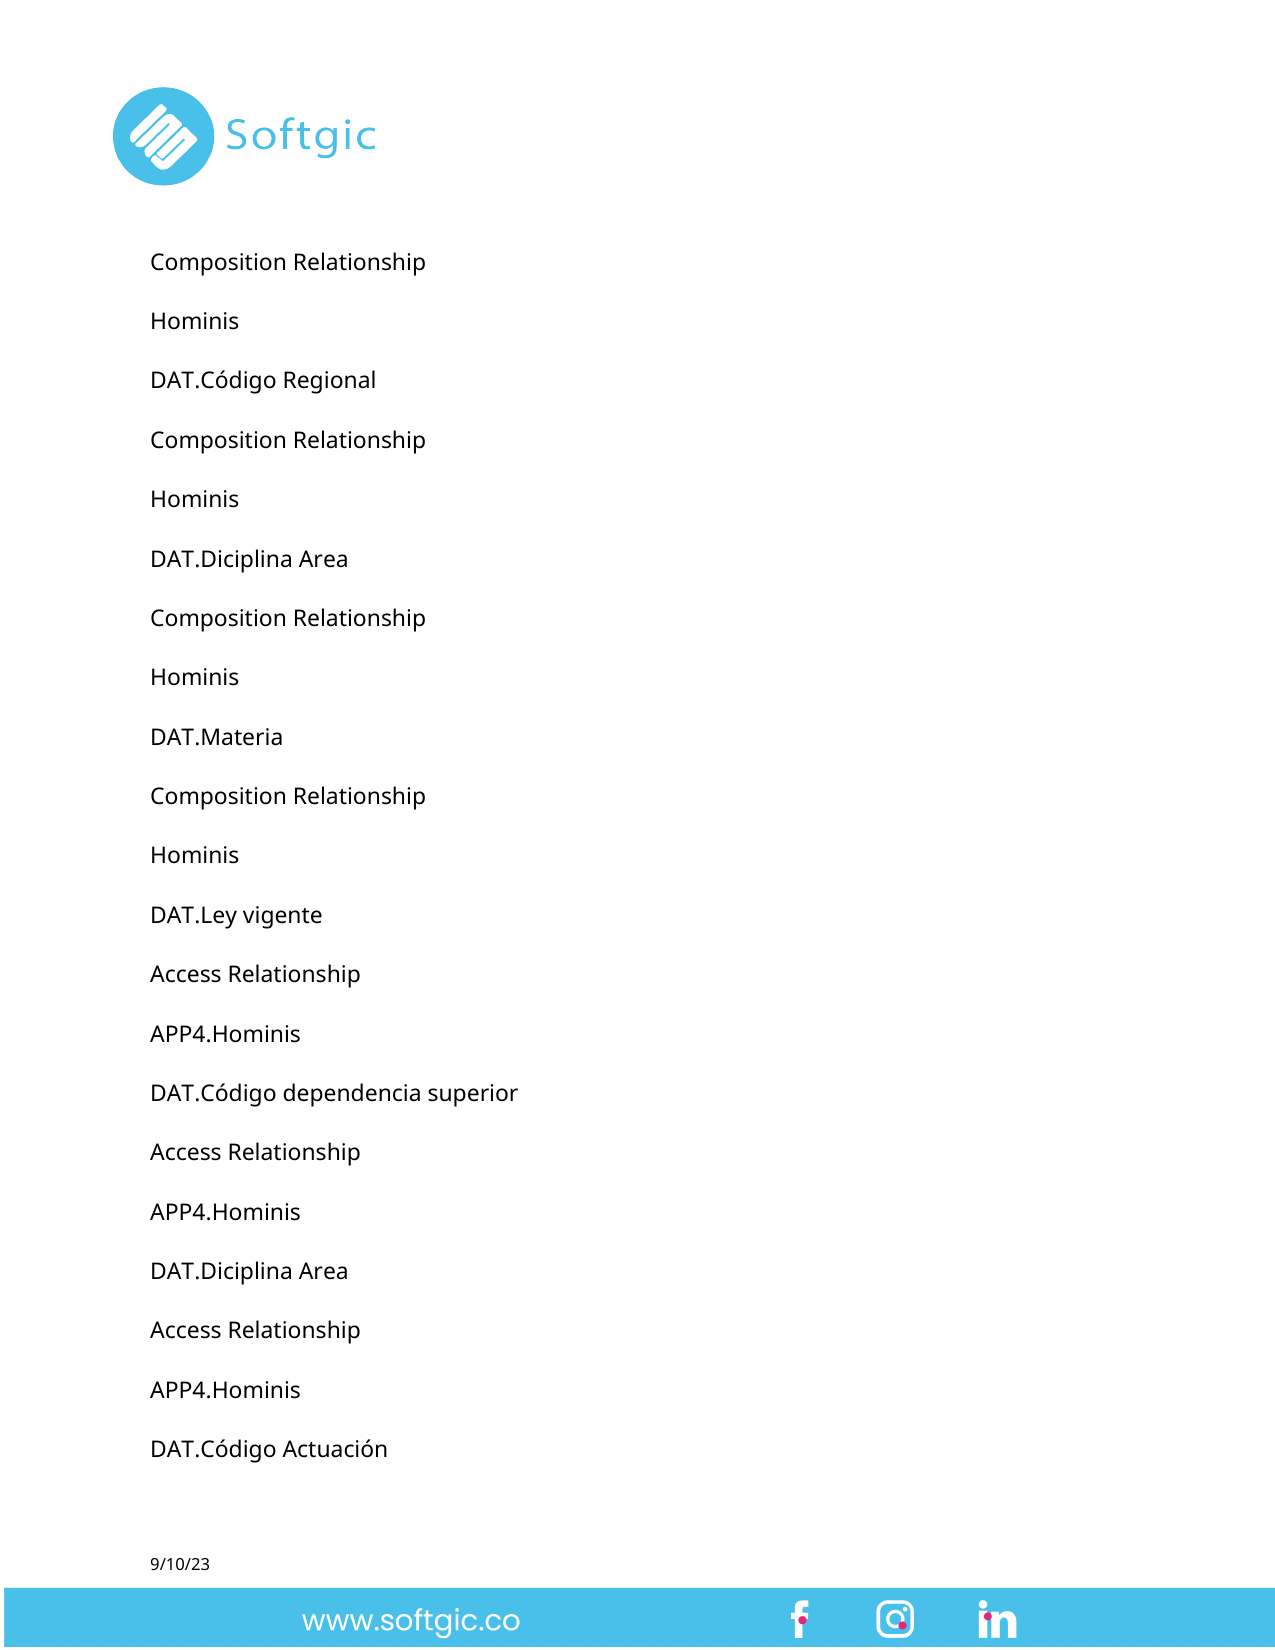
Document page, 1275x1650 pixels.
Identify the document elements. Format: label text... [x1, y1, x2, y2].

text Access Relationship [150, 958, 1125, 989]
text Hominis [150, 839, 1125, 871]
text Hominis [150, 483, 1125, 514]
text DAT.Diciplina Area [150, 1255, 1125, 1286]
text Access Relationship [150, 1136, 1125, 1168]
text DAT.Ley vigente [150, 899, 1125, 930]
text APP4.Hominis [150, 1018, 1125, 1049]
text Hominis [150, 305, 1125, 336]
text Composition Relationship [150, 780, 1125, 811]
text Composition Relationship [150, 602, 1125, 633]
text DAT.Código dependencia superior [150, 1077, 1125, 1108]
text Composition Relationship [150, 424, 1125, 455]
text APP4.Hominis [150, 1374, 1125, 1405]
text DAT.Materia [150, 721, 1125, 752]
text DAT.Código Actuación [150, 1433, 1125, 1464]
text Access Relationship [150, 1314, 1125, 1346]
text DAT.Código Regional [150, 364, 1125, 396]
text Hominis [150, 661, 1125, 693]
text DAT.Diciplina Area [150, 543, 1125, 574]
text Composition Relationship [150, 246, 1125, 277]
picture [4, 0, 1275, 1647]
text APP4.Hominis [150, 1196, 1125, 1227]
